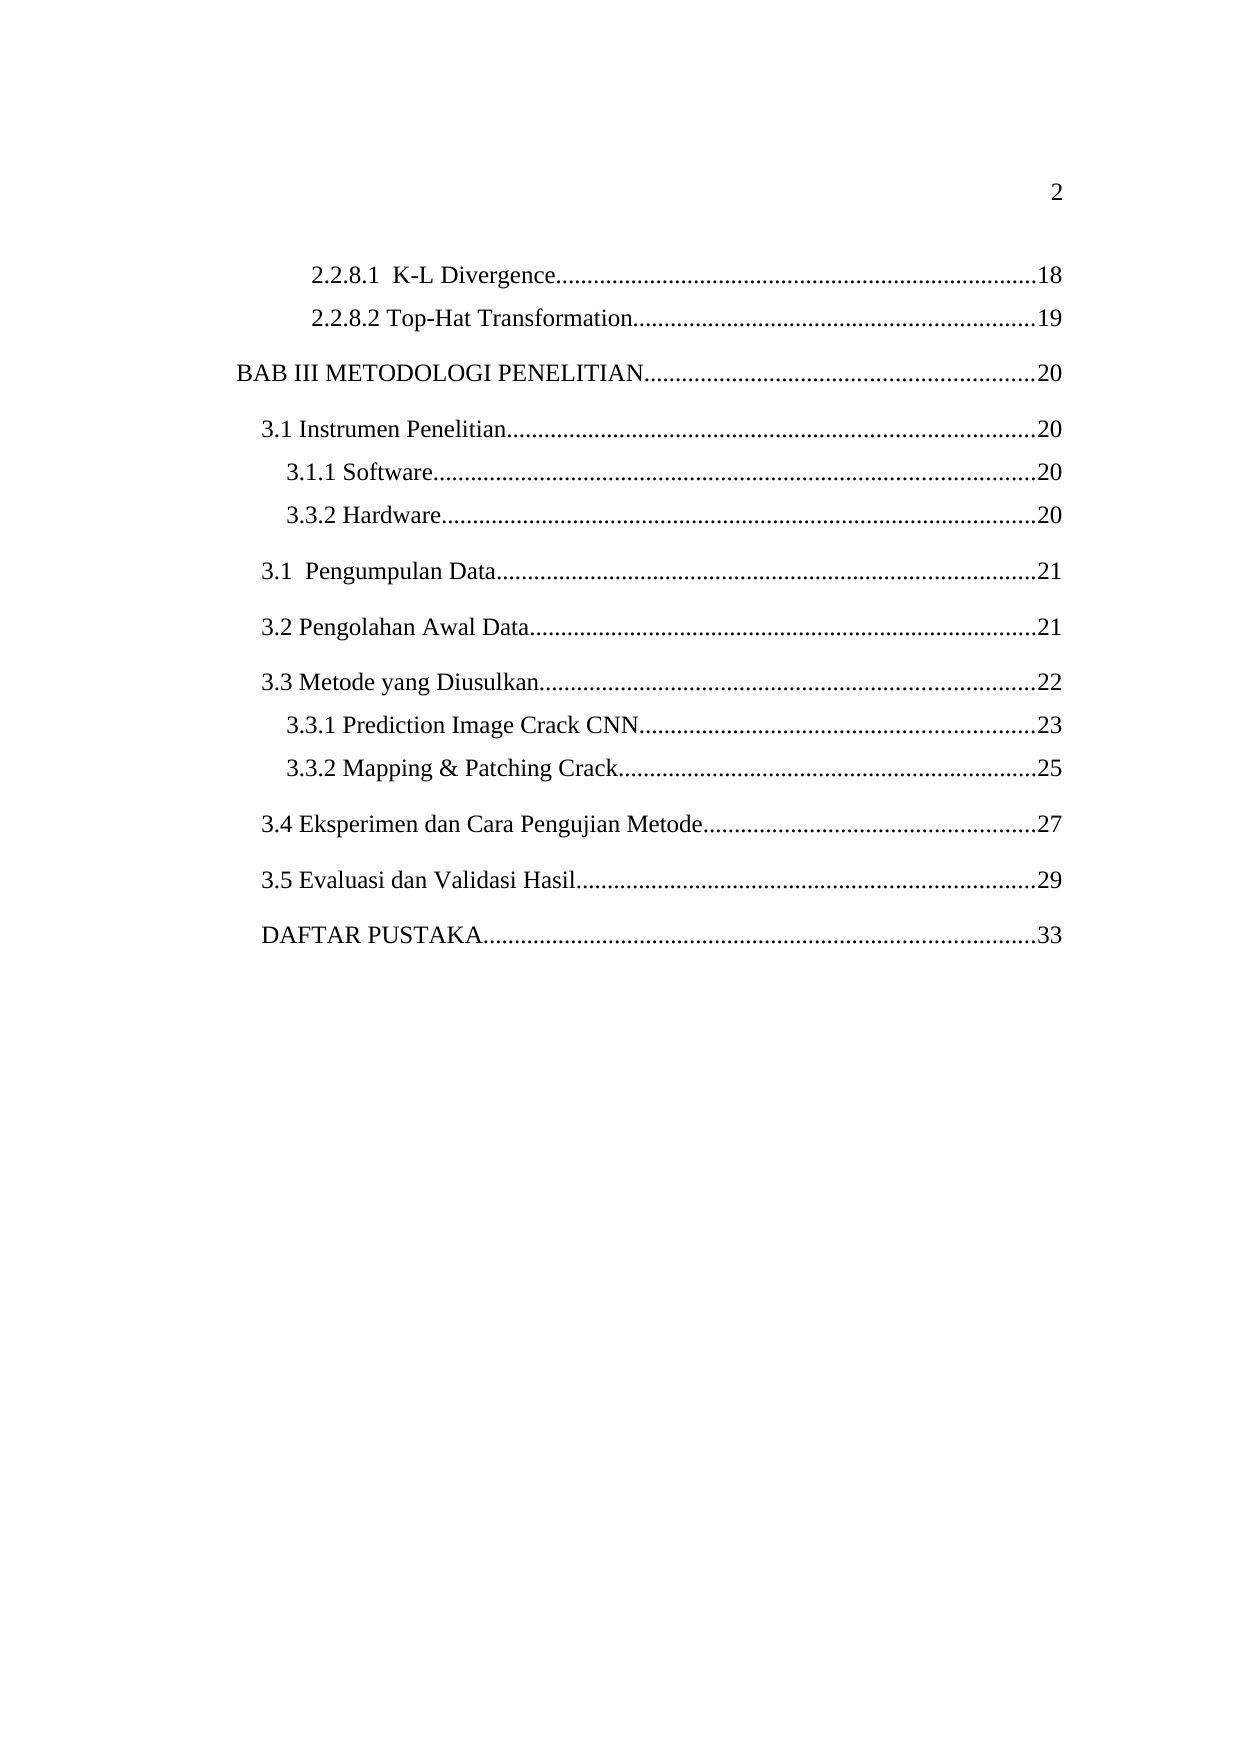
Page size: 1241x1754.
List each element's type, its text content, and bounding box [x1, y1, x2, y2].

text BAB III METODOLOGI PENELITIAN 20 [236, 358, 1063, 387]
text 3.1 Instrumen Penelitian 20 [261, 414, 1063, 443]
text DAFTAR PUSTAKA 33 [261, 920, 1063, 949]
text 3.3.2 Hardware 20 [286, 500, 1063, 529]
text 3.3 Metode yang Diusulkan 22 [261, 667, 1063, 696]
text 3.3.2 Mapping & Patching Crack 25 [286, 753, 1063, 782]
text 3.4 Eksperimen dan Cara Pengujian Metode 27 [261, 809, 1063, 838]
text 3.1.1 Software 20 [286, 457, 1063, 486]
text 3.5 Evaluasi dan Validasi Hasil 29 [261, 865, 1063, 893]
text 2.2.8.2 Top-Hat Transformation 19 [311, 303, 1063, 332]
text 2.2.8.1 K-L Divergence 18 [311, 260, 1063, 288]
text 3.2 Pengolahan Awal Data 21 [261, 612, 1063, 640]
text 3.3.1 Prediction Image Crack CNN 23 [286, 710, 1063, 739]
text 3.1 Pengumpulan Data 21 [261, 556, 1063, 585]
